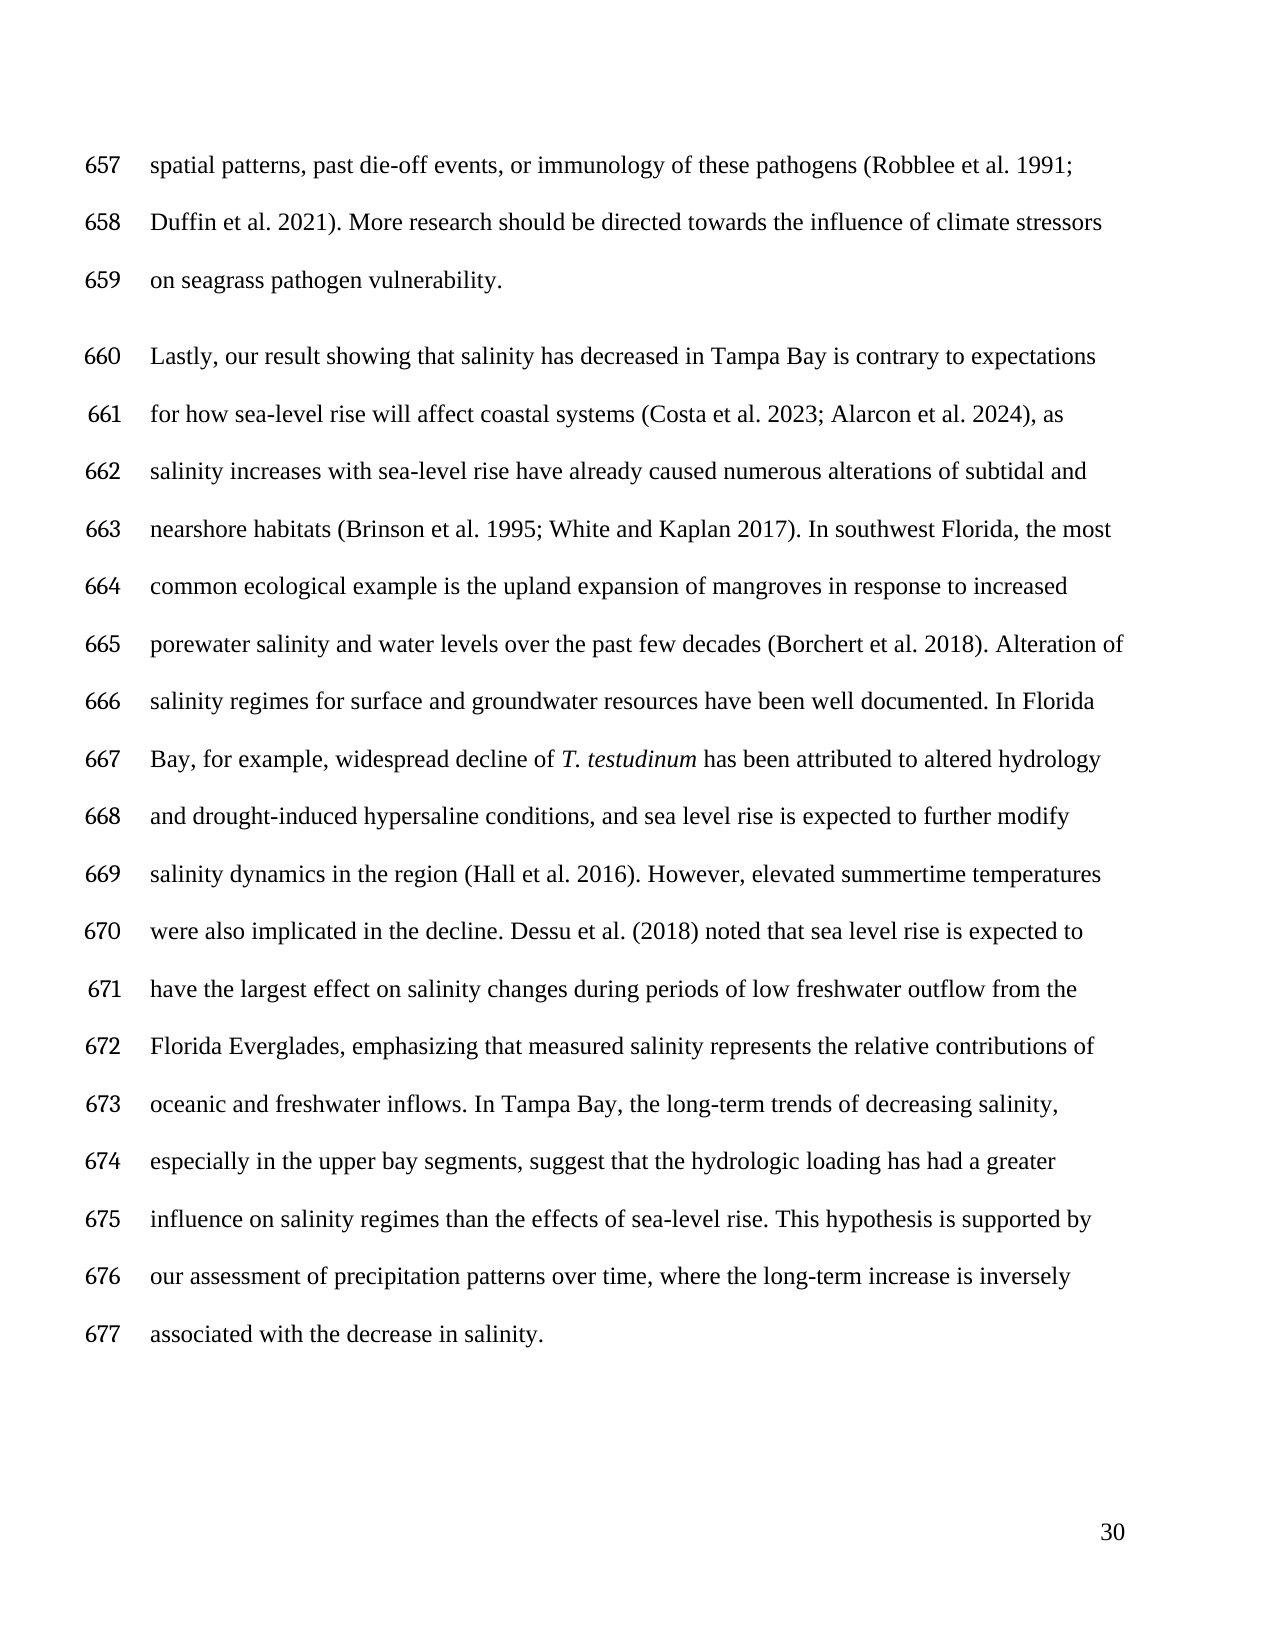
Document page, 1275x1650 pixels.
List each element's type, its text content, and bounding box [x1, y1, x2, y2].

text Lastly, our result showing that salinity has decreased in Tampa Bay is contrary to expectations for how sea-level rise will affect coastal systems (Costa et al. 2023; Alarcon et al. 2024), as salinity increases with sea-level rise have already caused numerous alterations of subtidal and nearshore habitats (Brinson et al. 1995; White and Kaplan 2017). In southwest Florida, the most common ecological example is the upland expansion of mangroves in response to increased porewater salinity and water levels over the past few decades (Borchert et al. 2018). Alteration of salinity regimes for surface and groundwater resources have been well documented. In Florida Bay, for example, widespread decline of T. testudinum has been attributed to altered hydrology and drought-induced hypersaline conditions, and sea level rise is expected to further modify salinity dynamics in the region (Hall et al. 2016). However, elevated summertime temperatures were also implicated in the decline. Dessu et al. (2018) noted that sea level rise is expected to have the largest effect on salinity changes during periods of low freshwater outflow from the Florida Everglades, emphasizing that measured salinity represents the relative contributions of oceanic and freshwater inflows. In Tampa Bay, the long-term trends of decreasing salinity, especially in the upper bay segments, suggest that the hydrologic loading has had a greater influence on salinity regimes than the effects of sea-level rise. This hypothesis is supported by our assessment of precipitation patterns over time, where the long-term increase is inversely associated with the decrease in salinity. [150, 341, 1125, 1347]
